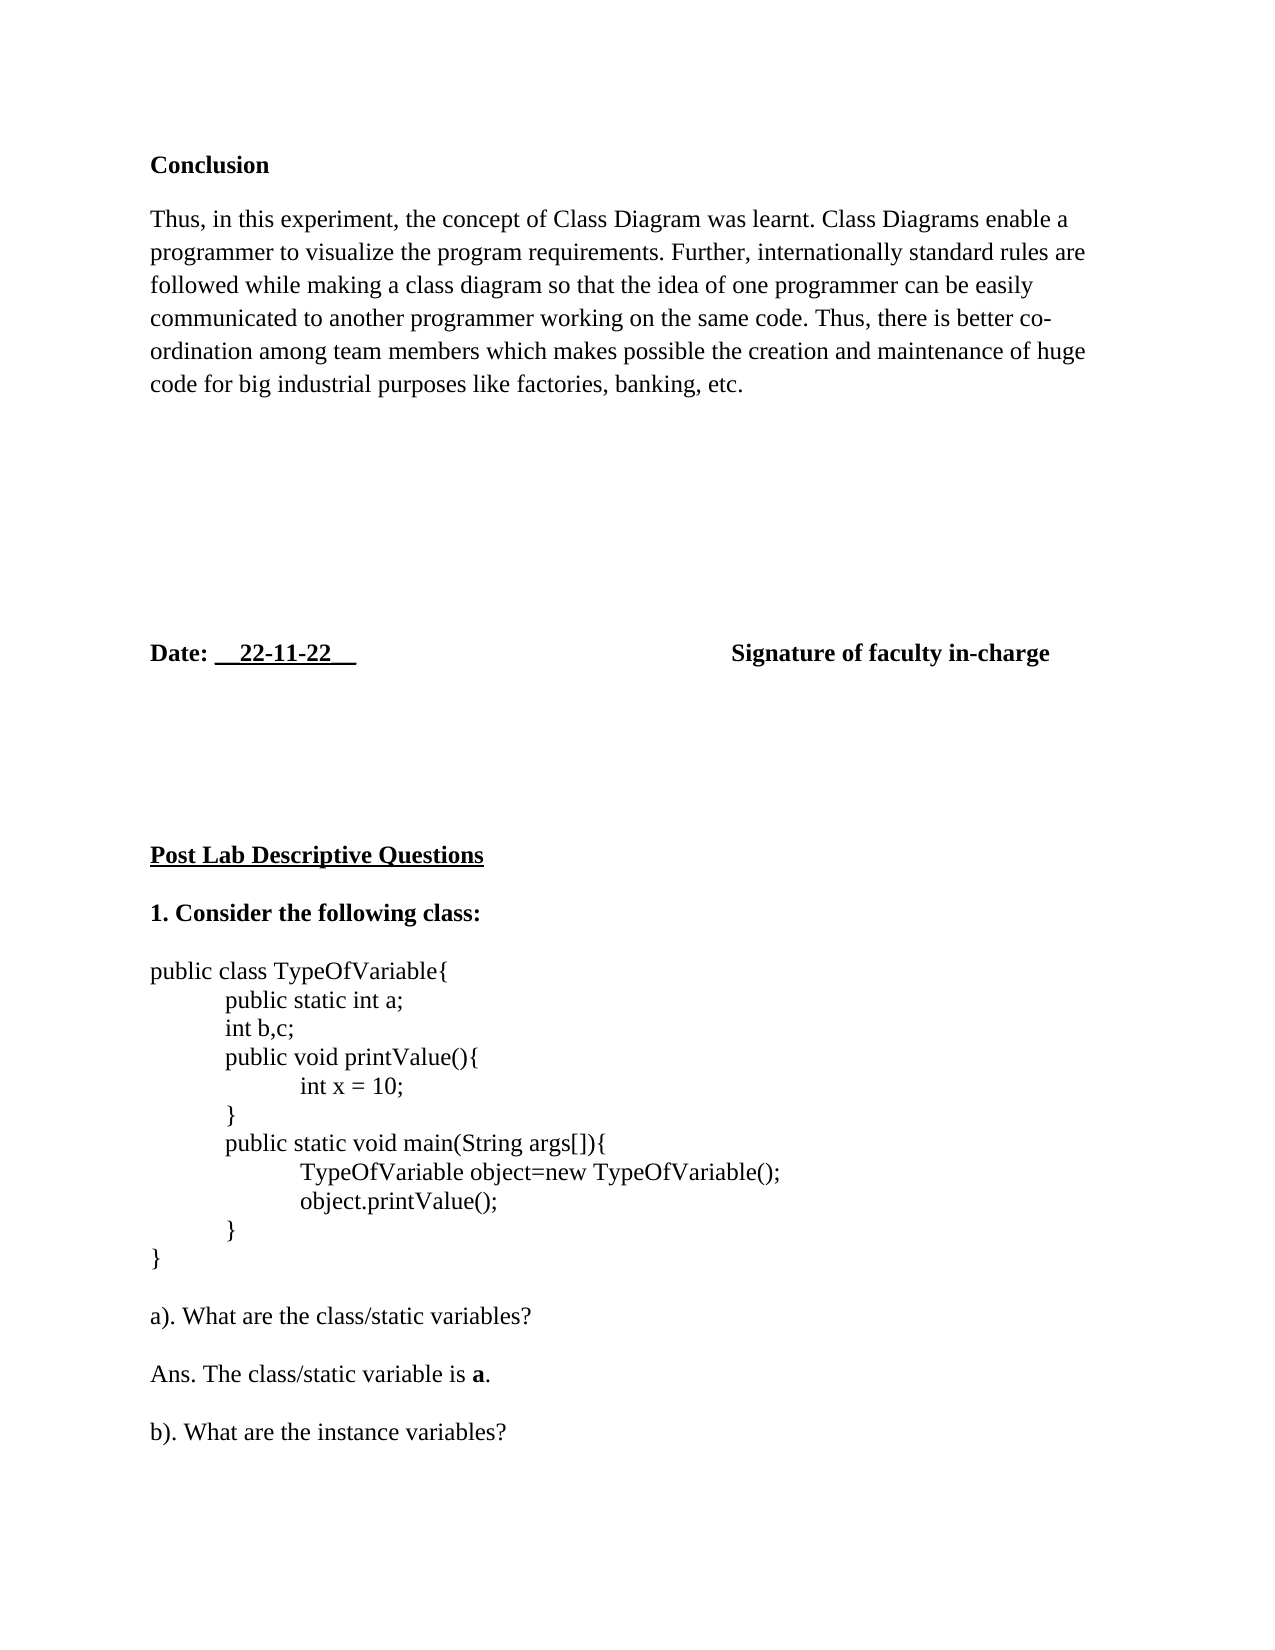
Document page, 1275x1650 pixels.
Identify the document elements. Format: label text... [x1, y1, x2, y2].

text int x = 10; [150, 1071, 1125, 1100]
text Conclusion [150, 150, 1125, 179]
text public void printValue(){ [150, 1042, 1125, 1071]
text Thus, in this experiment, the concept of Class Diagram was learnt. Class Diagrams enable a programmer to visualize the program requirements. Further, internationally standard rules are followed while making a class diagram so that the idea of one programmer can be easily communicated to another programmer working on the same code. Thus, there is better co-ordination among team members which makes possible the creation and maintenance of huge code for big industrial purposes like factories, banking, etc. [150, 204, 1125, 398]
text b). What are the instance variables? [150, 1417, 1125, 1446]
text } [150, 1243, 1125, 1272]
text Post Lab Descriptive Questions [150, 840, 1125, 869]
text public class TypeOfVariable{ [150, 956, 1125, 985]
text 1. Consider the following class: [150, 898, 1125, 927]
text a). What are the class/static variables? [150, 1301, 1125, 1330]
text Ans. The class/static variable is a. [150, 1359, 1125, 1388]
text Date: __22-11-22__ Signature of faculty in-charge [150, 638, 1125, 667]
text object.printValue(); [150, 1186, 1125, 1215]
text } [150, 1215, 1125, 1243]
text } [150, 1100, 1125, 1128]
text TypeOfVariable object=new TypeOfVariable(); [150, 1157, 1125, 1186]
text public static int a; [150, 985, 1125, 1013]
text public static void main(String args[]){ [150, 1128, 1125, 1157]
text int b,c; [150, 1013, 1125, 1042]
